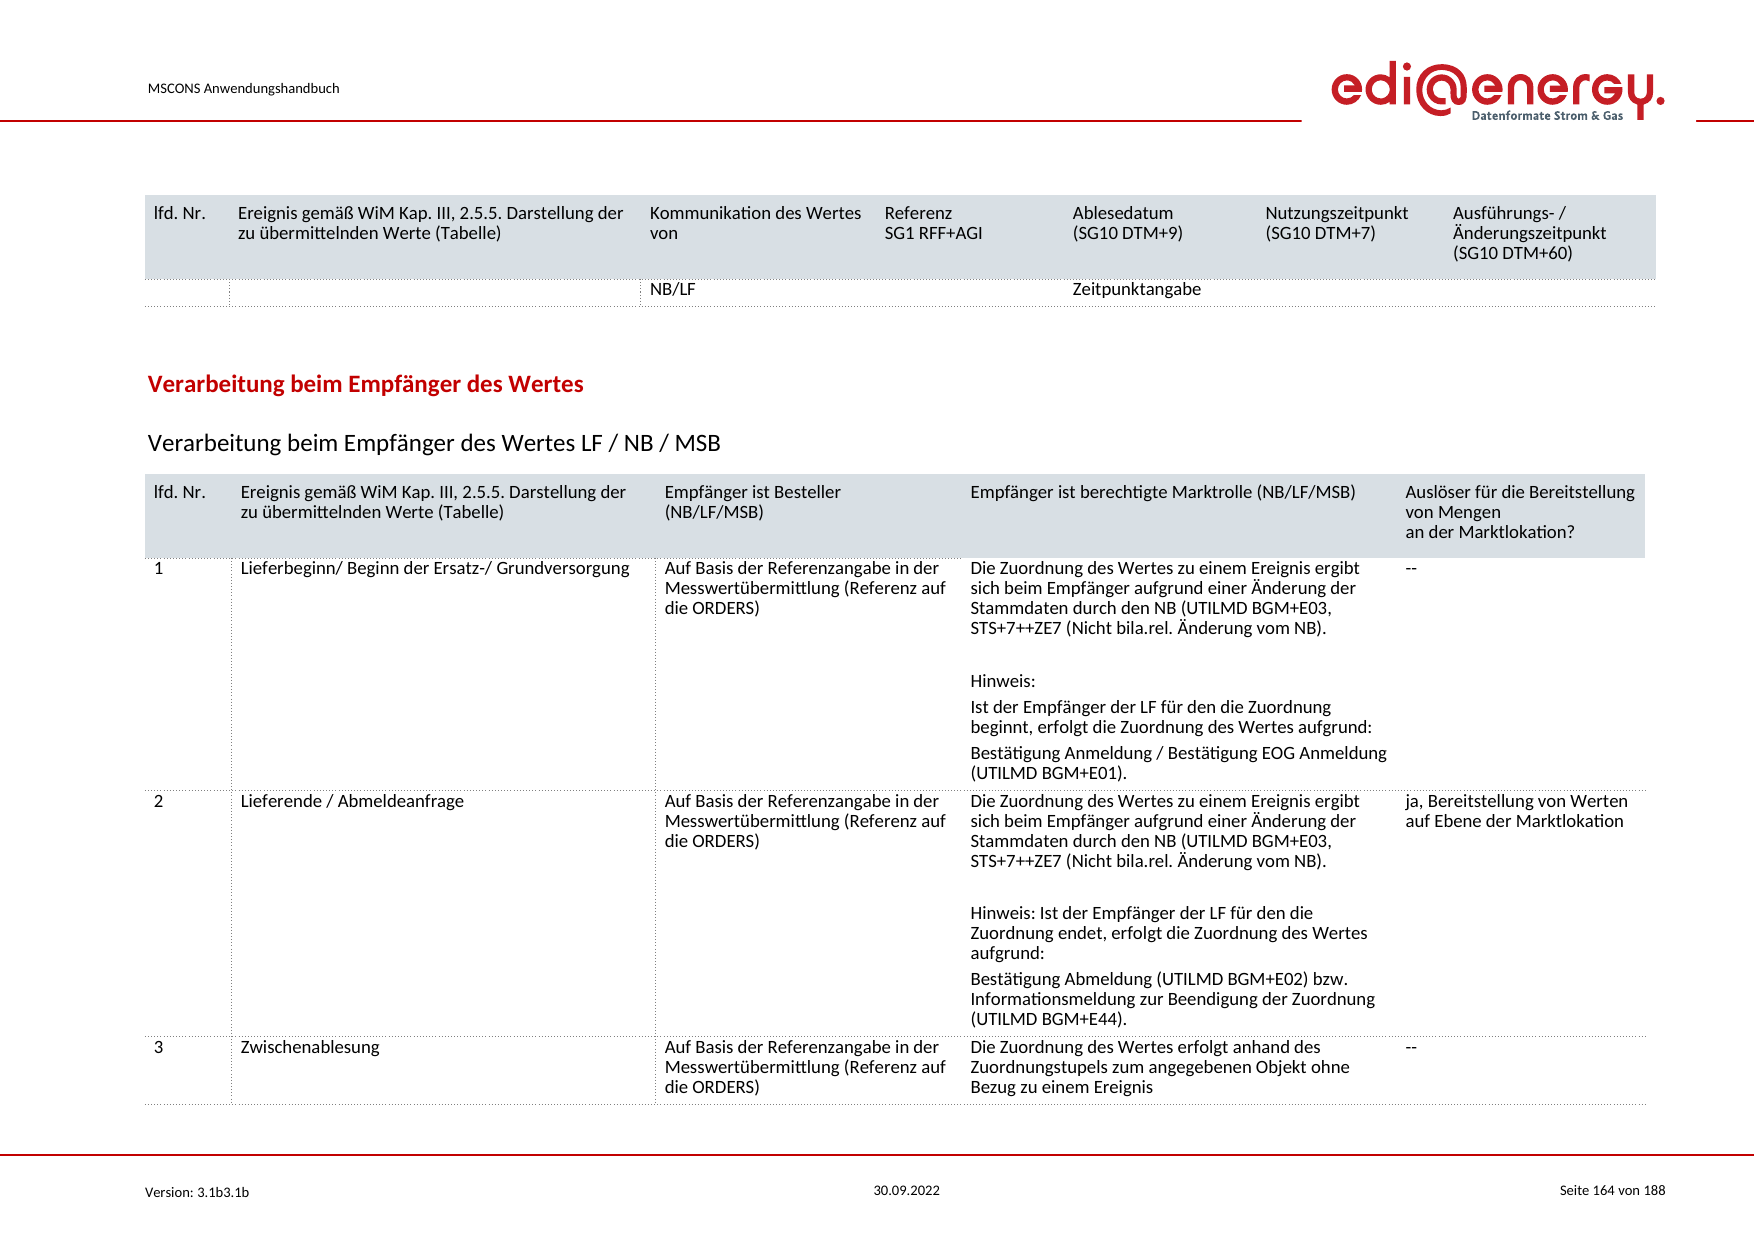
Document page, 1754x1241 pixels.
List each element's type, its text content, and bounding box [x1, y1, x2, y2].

text Verarbeitung beim Empfänger des Wertes [148, 366, 1665, 399]
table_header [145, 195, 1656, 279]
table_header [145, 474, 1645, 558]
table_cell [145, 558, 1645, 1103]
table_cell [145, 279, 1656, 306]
text Verarbeitung beim Empfänger des Wertes LF / NB / MSB [148, 424, 1665, 457]
